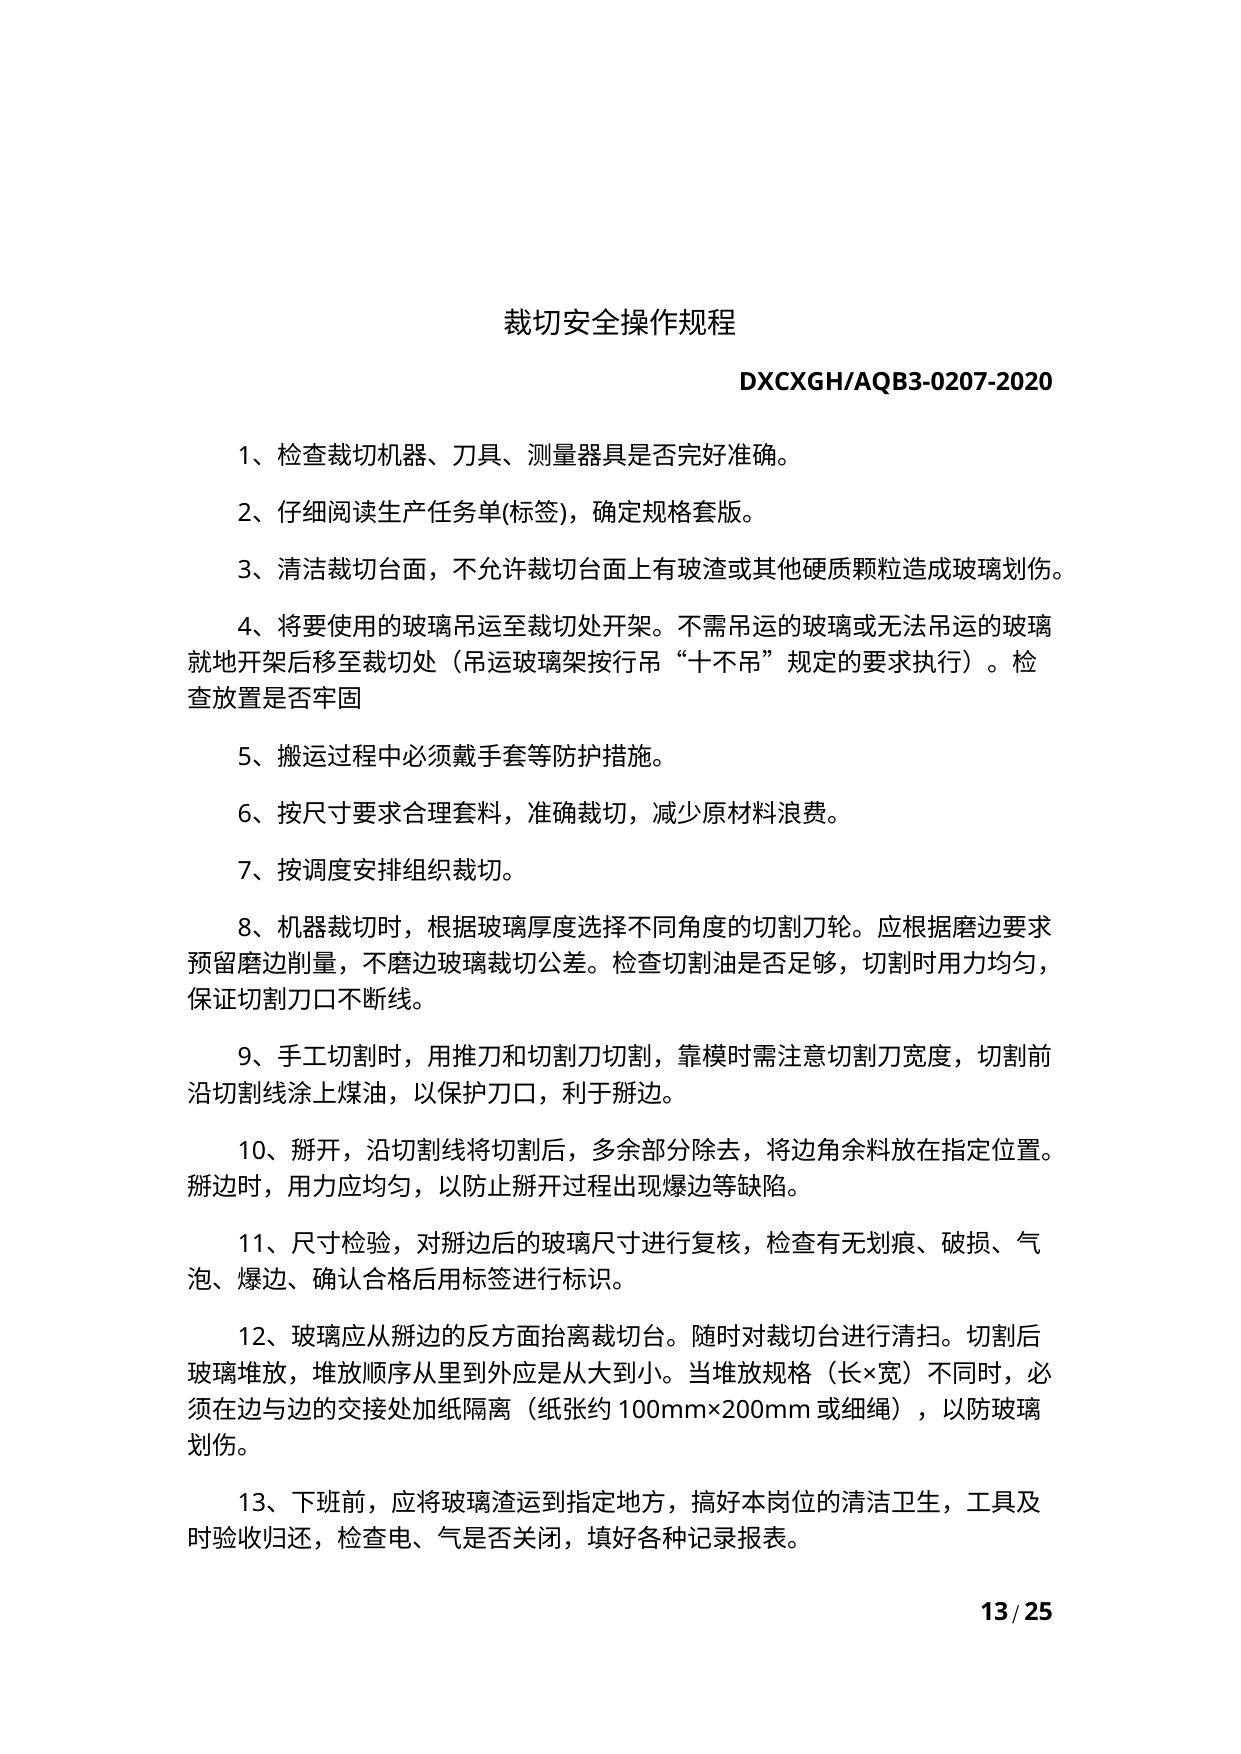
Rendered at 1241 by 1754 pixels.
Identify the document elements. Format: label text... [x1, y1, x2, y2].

text 裁切安全操作规程 [187, 300, 1053, 342]
text 10、掰开，沿切割线将切割后，多余部分除去，将边角余料放在指定位置。掰边时，用力应均匀，以防止掰开过程出现爆边等缺陷。 [187, 1130, 1053, 1203]
text 3、清洁裁切台面，不允许裁切台面上有玻渣或其他硬质颗粒造成玻璃划伤。 [187, 549, 1053, 586]
text 7、按调度安排组织裁切。 [187, 850, 1053, 886]
text 8、机器裁切时，根据玻璃厚度选择不同角度的切割刀轮。应根据磨边要求预留磨边削量，不磨边玻璃裁切公差。检查切割油是否足够，切割时用力均匀，保证切割刀口不断线。 [187, 907, 1053, 1016]
text DXCXGH/AQB3-0207-2020 [187, 363, 1053, 397]
text 4、将要使用的玻璃吊运至裁切处开架。不需吊运的玻璃或无法吊运的玻璃就地开架后移至裁切处（吊运玻璃架按行吊“十不吊”规定的要求执行）。检查放置是否牢固 [187, 606, 1053, 715]
text 6、按尺寸要求合理套料，准确裁切，减少原材料浪费。 [187, 793, 1053, 829]
text 12、玻璃应从掰边的反方面抬离裁切台。随时对裁切台进行清扫。切割后玻璃堆放，堆放顺序从里到外应是从大到小。当堆放规格（长×宽）不同时，必须在边与边的交接处加纸隔离（纸张约100mm×200mm或细绳），以防玻璃划伤。 [187, 1317, 1053, 1462]
text 11、尺寸检验，对掰边后的玻璃尺寸进行复核，检查有无划痕、破损、气泡、爆边、确认合格后用标签进行标识。 [187, 1223, 1053, 1296]
text 13、下班前，应将玻璃渣运到指定地方，搞好本岗位的清洁卫生，工具及时验收归还，检查电、气是否关闭，填好各种记录报表。 [187, 1483, 1053, 1555]
text 2、仔细阅读生产任务单(标签)，确定规格套版。 [187, 492, 1053, 528]
text 9、手工切割时，用推刀和切割刀切割，靠模时需注意切割刀宽度，切割前沿切割线涂上煤油，以保护刀口，利于掰边。 [187, 1037, 1053, 1109]
text 1、检查裁切机器、刀具、测量器具是否完好准确。 [187, 435, 1053, 471]
text 5、搬运过程中必须戴手套等防护措施。 [187, 736, 1053, 772]
